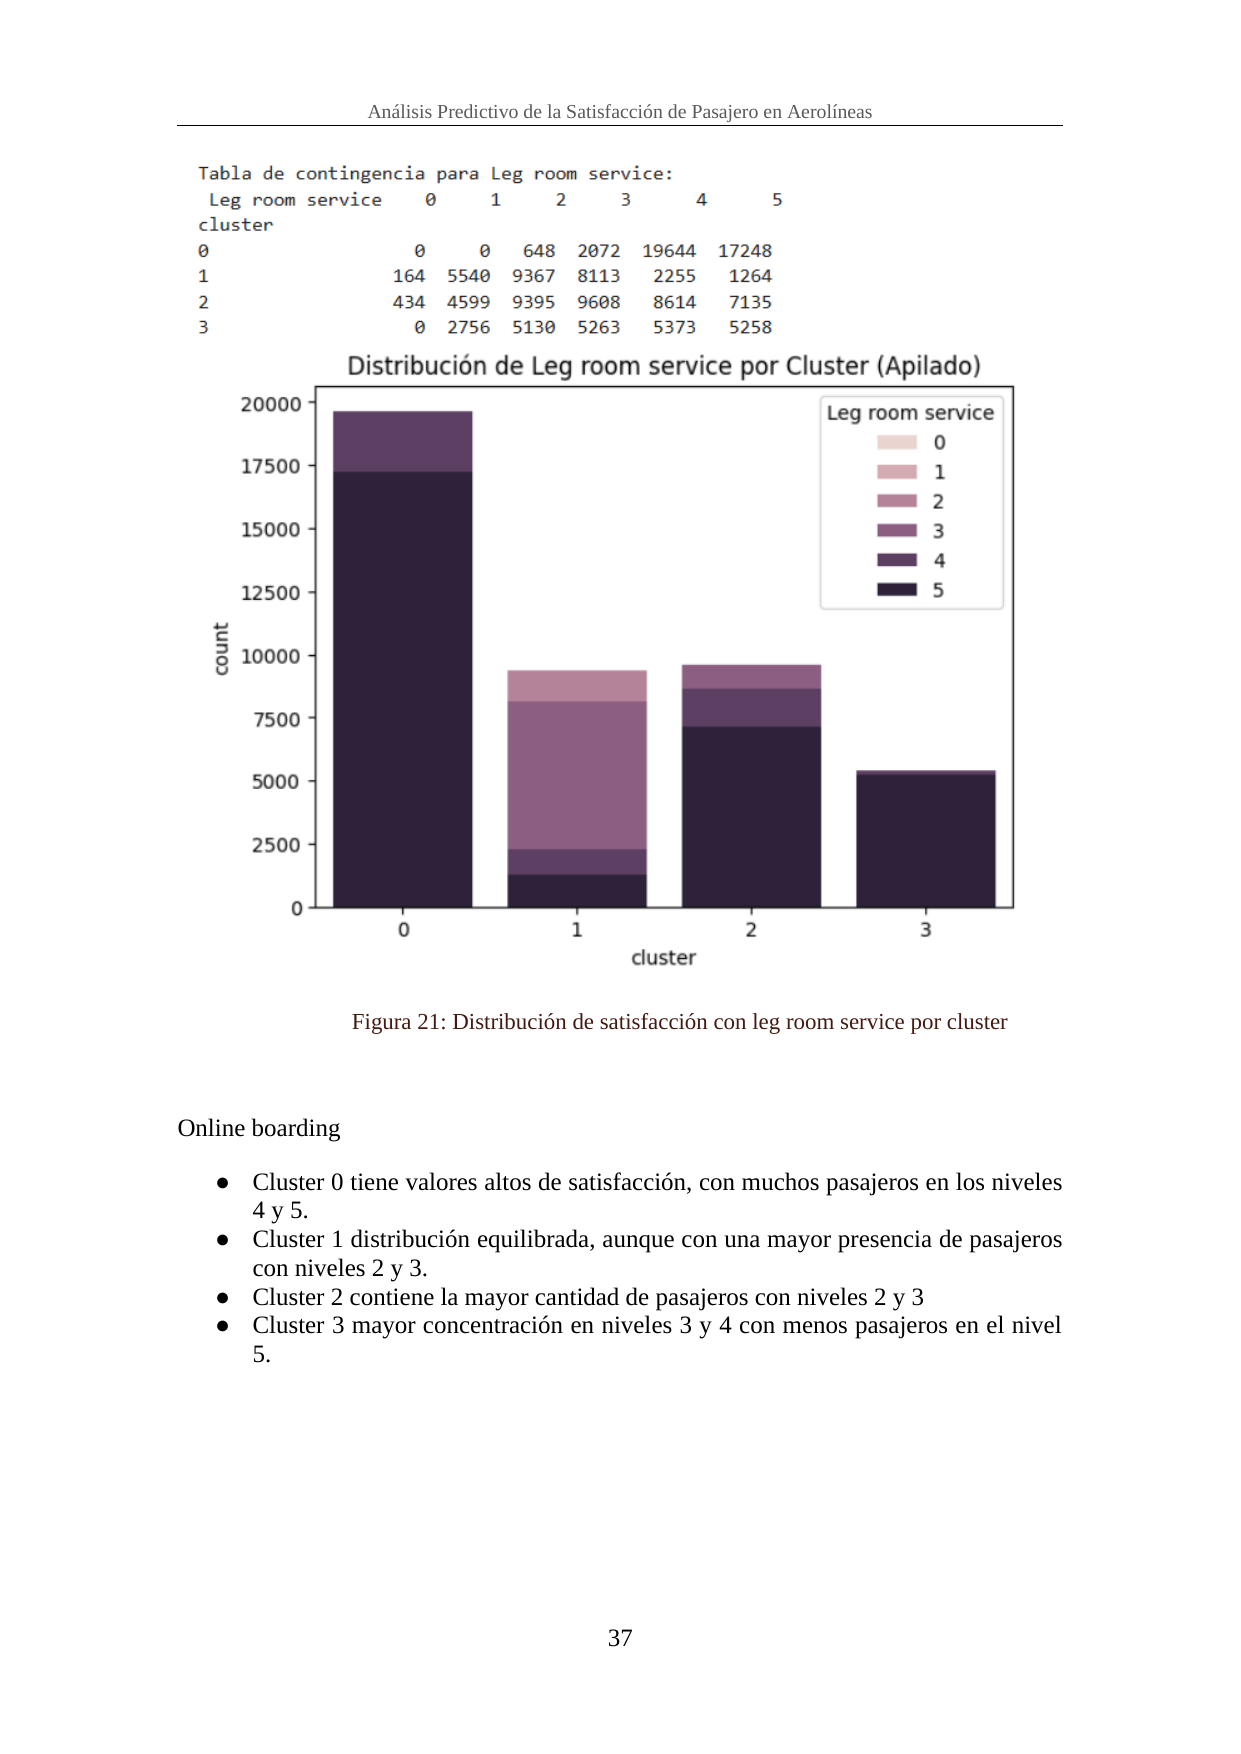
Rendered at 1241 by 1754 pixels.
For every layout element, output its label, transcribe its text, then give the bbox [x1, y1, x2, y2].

text Online boarding [177, 1113, 1063, 1142]
subtitle Figura 21: Distribución de satisfacción con leg room service por cluster [297, 1008, 1063, 1034]
list Cluster 3 mayor concentración en niveles 3 y 4 con menos pasajeros en el nivel 5. [215, 1311, 1063, 1368]
picture [177, 158, 1063, 983]
list Cluster 1 distribución equilibrada, aunque con una mayor presencia de pasajeros con niveles 2 y 3. [215, 1224, 1063, 1282]
list Cluster 0 tiene valores altos de satisfacción, con muchos pasajeros en los niveles 4 y 5. [215, 1167, 1063, 1224]
list Cluster 2 contiene la mayor cantidad de pasajeros con niveles 2 y 3 [215, 1282, 1063, 1311]
